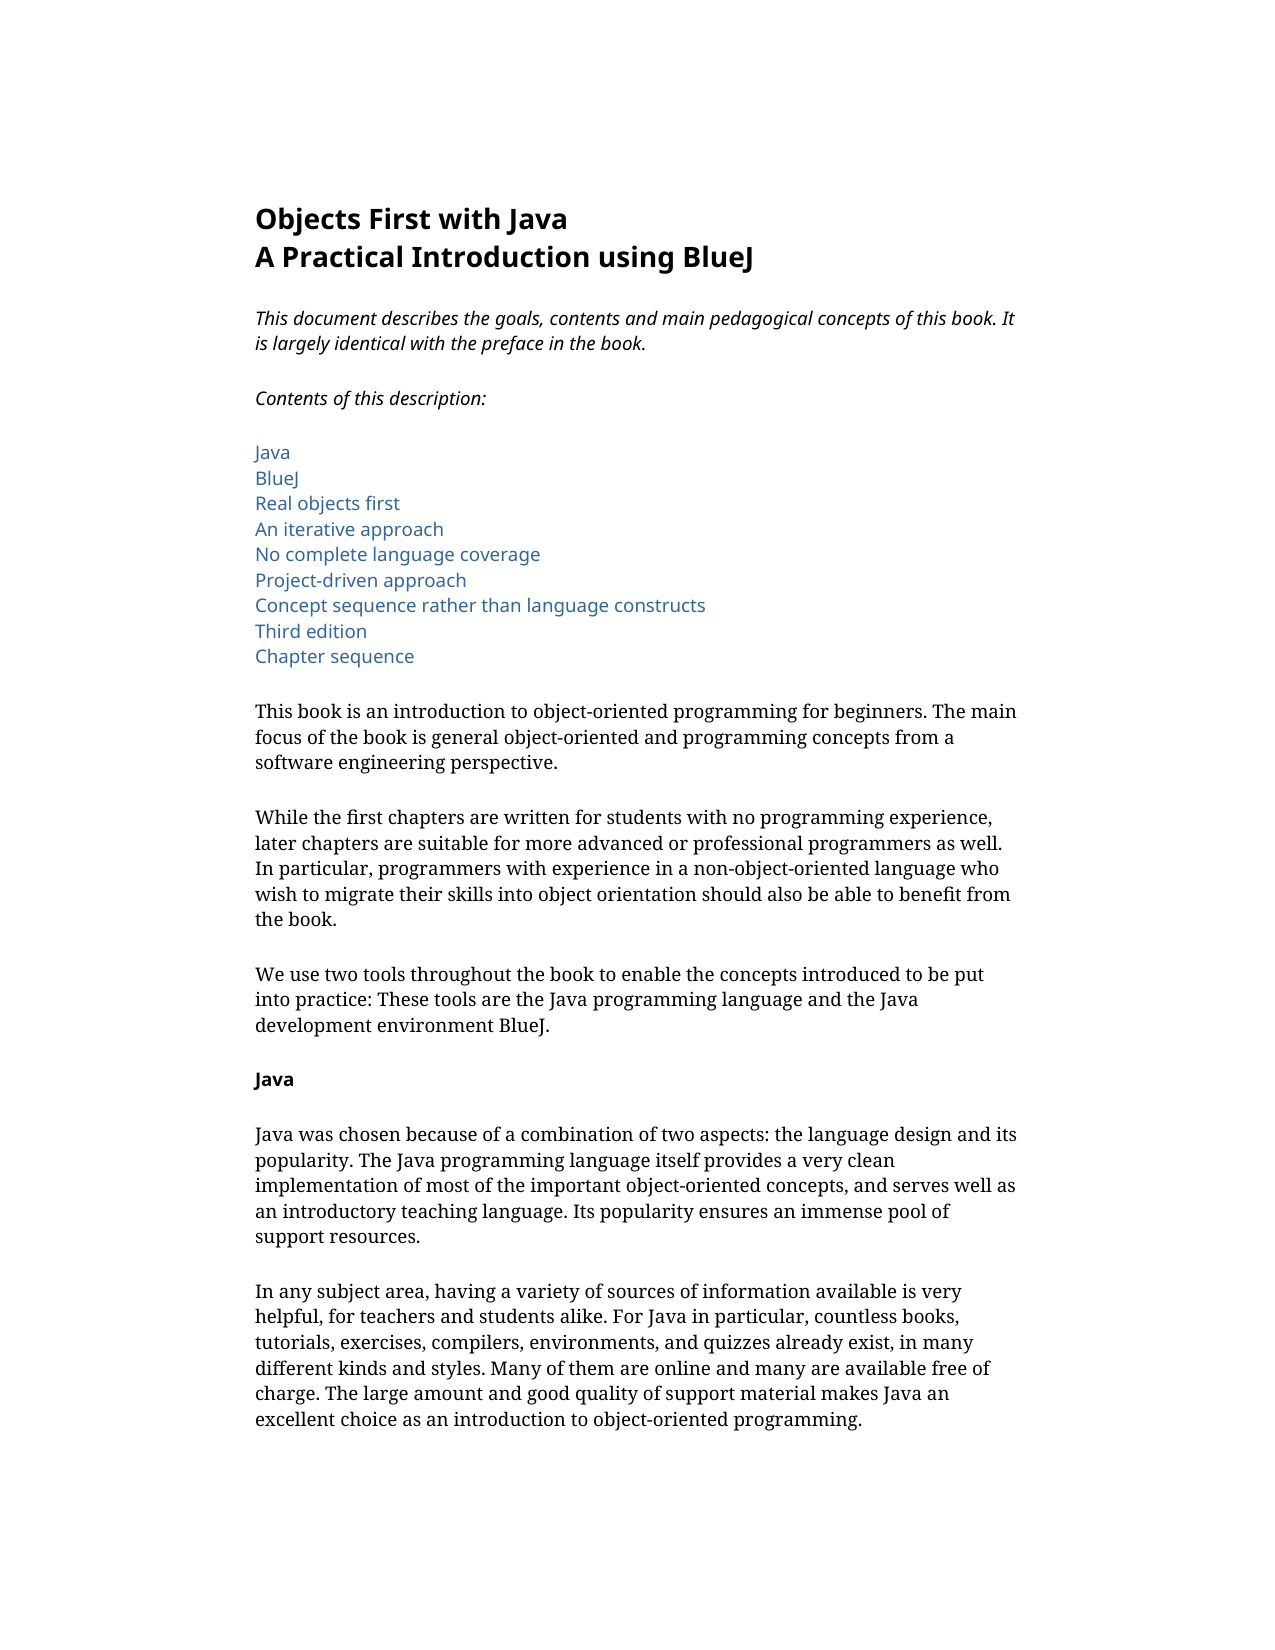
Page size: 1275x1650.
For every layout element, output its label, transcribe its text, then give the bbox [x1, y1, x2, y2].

table_header Back to main page [13, 176, 1262, 1484]
